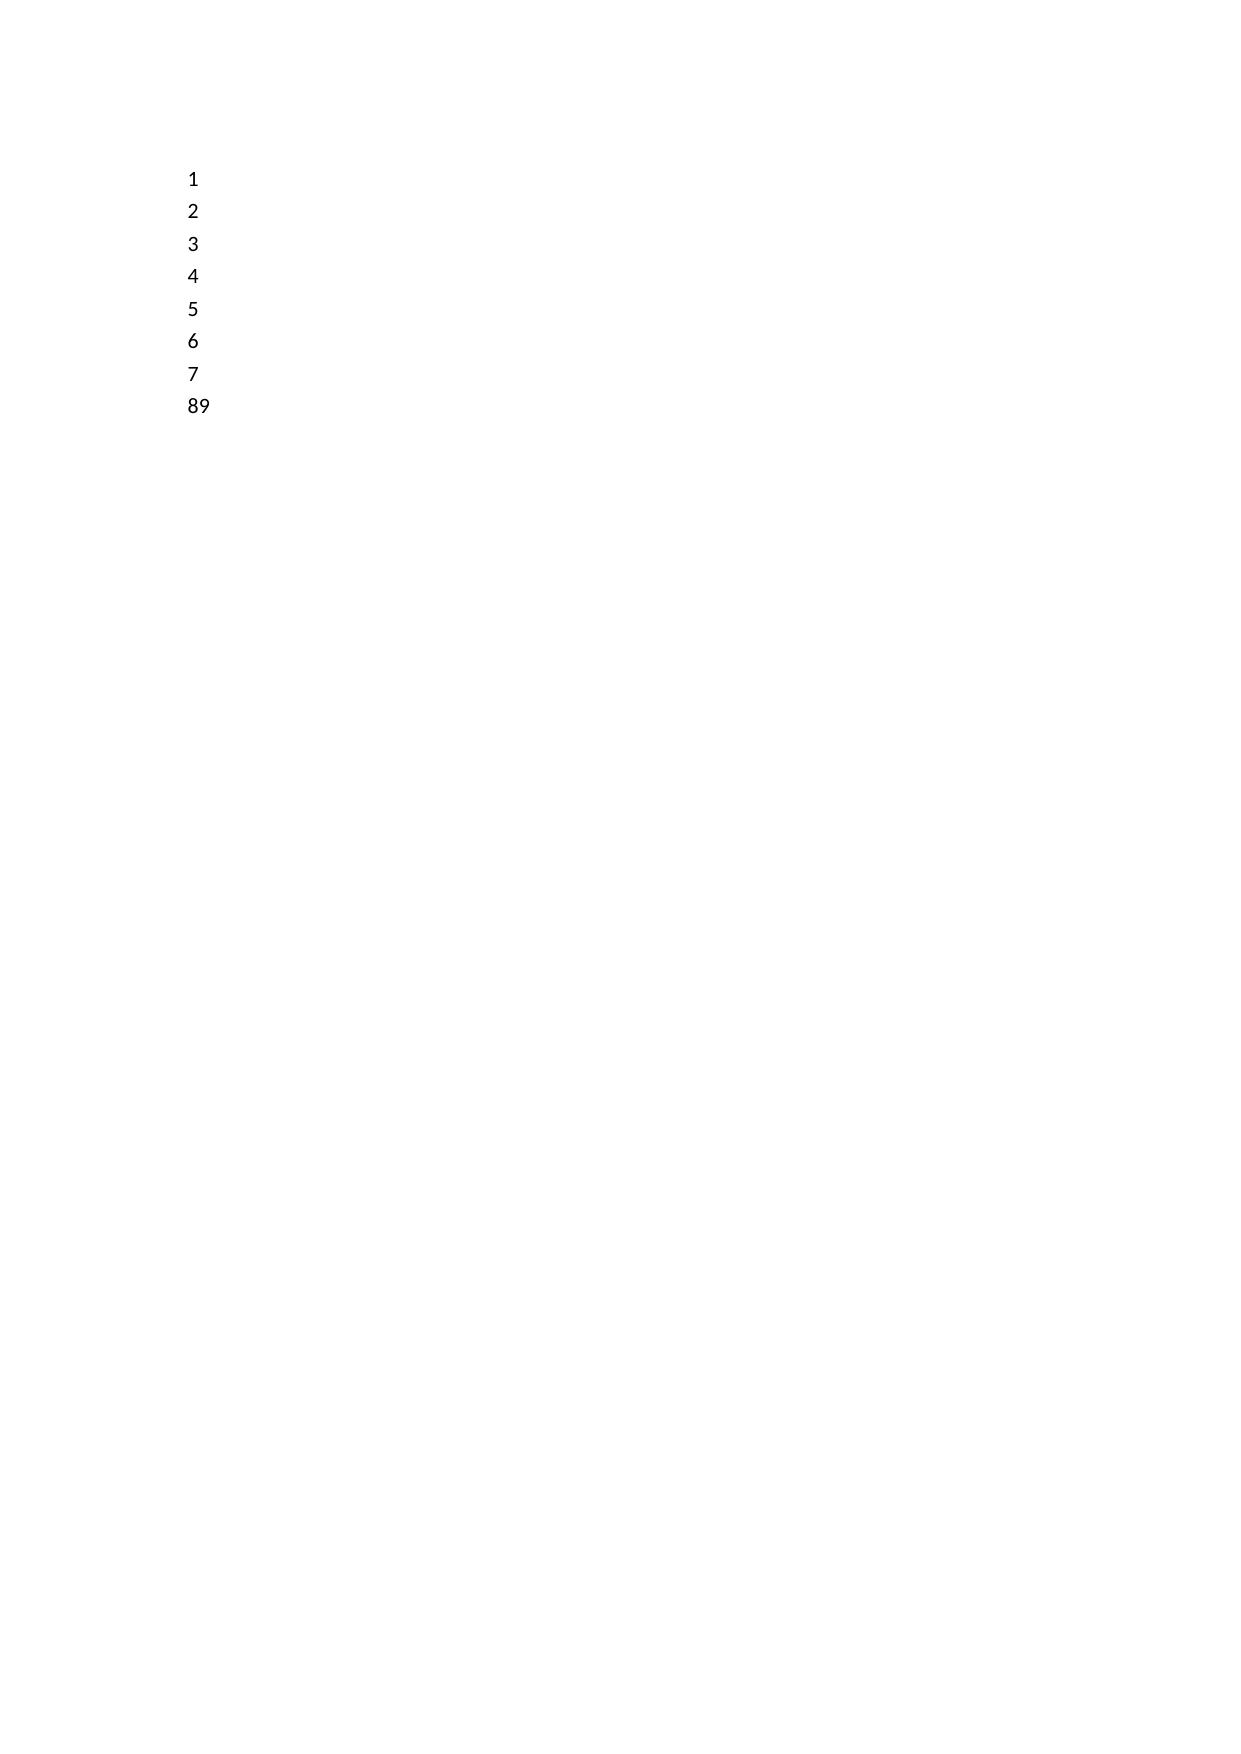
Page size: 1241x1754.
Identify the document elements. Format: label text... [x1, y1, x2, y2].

text 2 [187, 194, 1053, 227]
text 6 [187, 324, 1053, 357]
text 3 [187, 227, 1053, 259]
text 5 [187, 292, 1053, 324]
text 4 [187, 259, 1053, 292]
text 89 [187, 389, 1053, 422]
text 7 [187, 357, 1053, 389]
text 1 [187, 162, 1053, 194]
